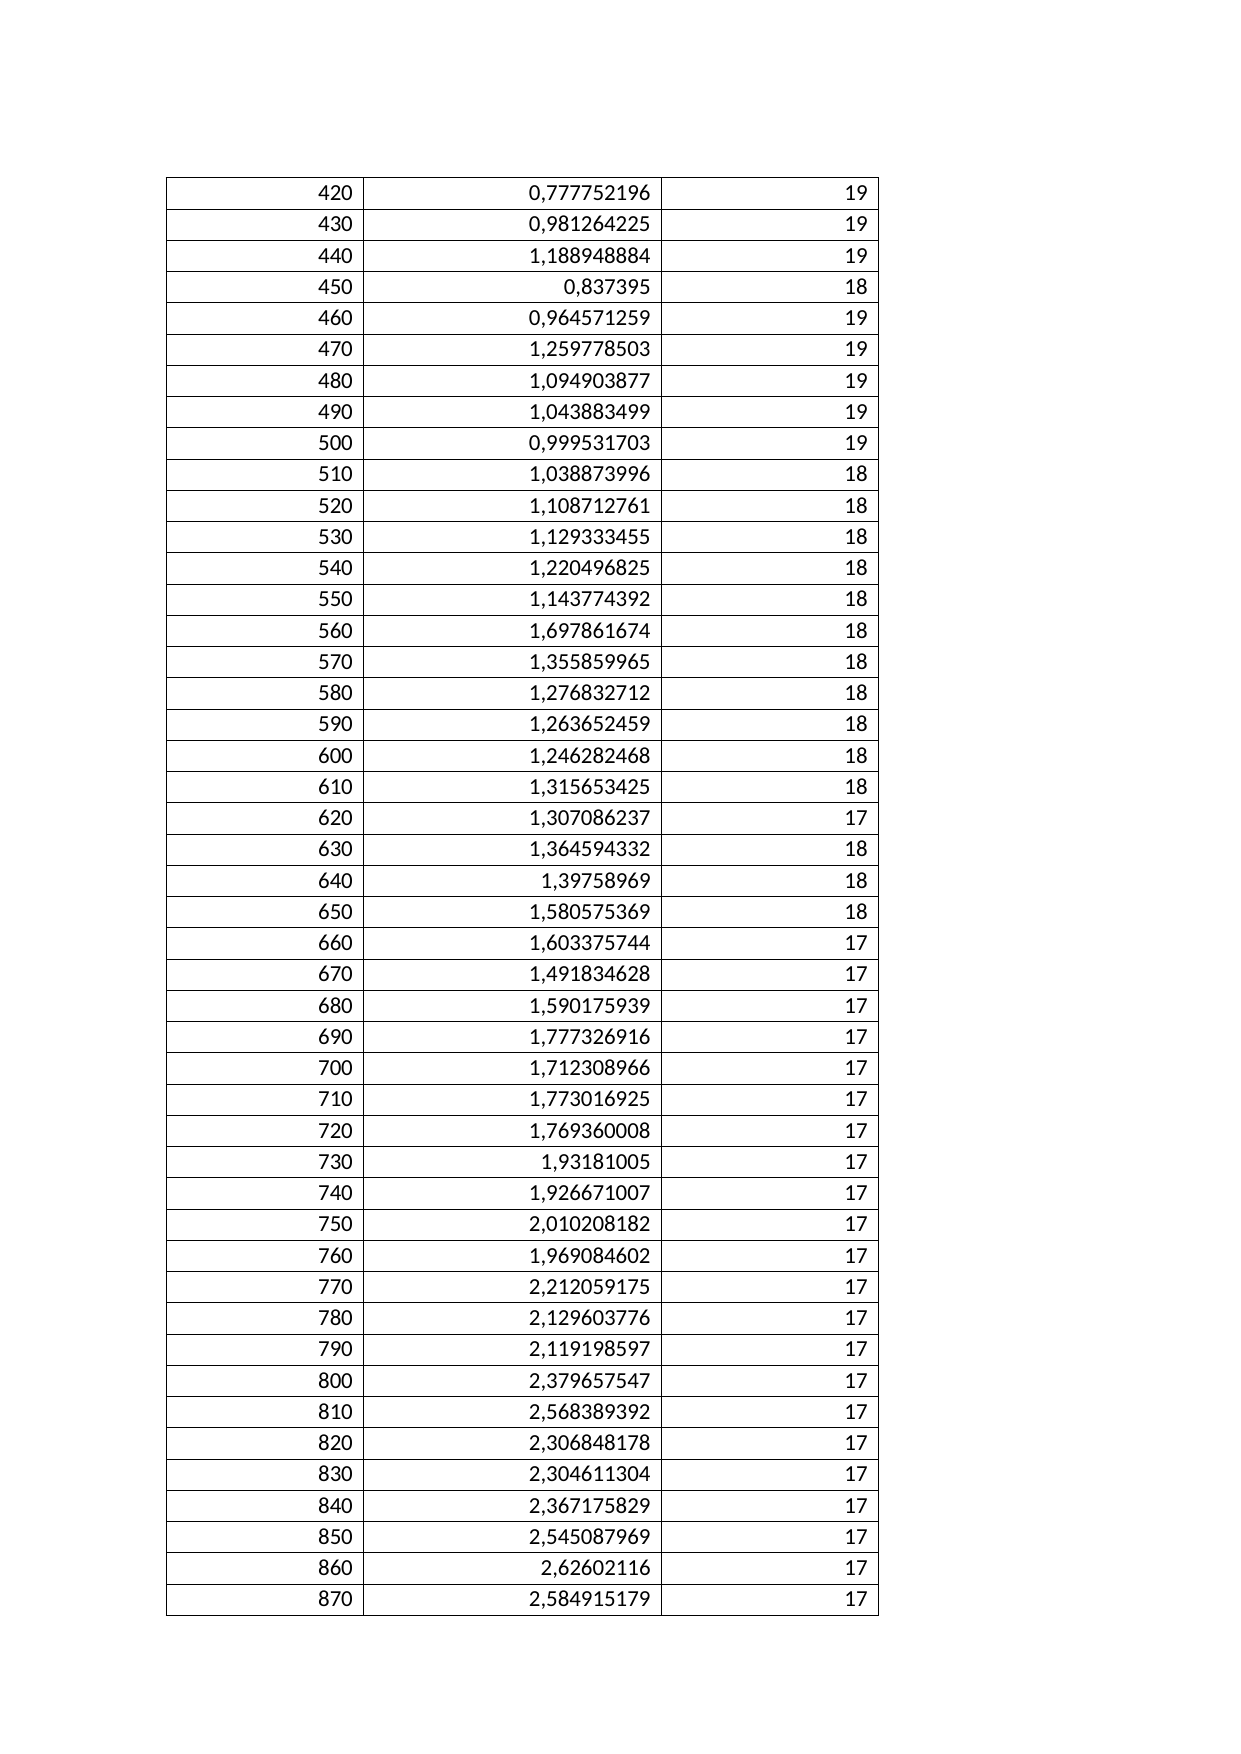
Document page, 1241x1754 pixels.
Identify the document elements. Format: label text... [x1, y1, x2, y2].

table_cell 2,129603776 [364, 1303, 661, 1333]
table_cell 430 [167, 210, 363, 240]
table_cell 18 [662, 616, 878, 646]
table_cell 0,777752196 [364, 178, 661, 208]
table_cell 17 [662, 1053, 878, 1083]
table_cell 620 [167, 803, 363, 833]
table_cell 1,777326916 [364, 1022, 661, 1052]
table_cell 2,306848178 [364, 1428, 661, 1458]
table_cell 19 [662, 397, 878, 427]
table_cell 800 [167, 1366, 363, 1396]
table_cell 450 [167, 272, 363, 302]
table_cell 600 [167, 741, 363, 771]
table_cell 560 [167, 616, 363, 646]
table_cell 750 [167, 1210, 363, 1240]
table_cell 2,212059175 [364, 1272, 661, 1302]
table_cell 2,010208182 [364, 1210, 661, 1240]
table_cell 570 [167, 647, 363, 677]
table_cell 650 [167, 897, 363, 927]
table_cell 780 [167, 1303, 363, 1333]
table_cell 1,769360008 [364, 1116, 661, 1146]
table_cell 1,094903877 [364, 366, 661, 396]
table_cell 550 [167, 585, 363, 615]
table_cell 530 [167, 522, 363, 552]
table_cell 720 [167, 1116, 363, 1146]
table_cell 17 [662, 1210, 878, 1240]
table_cell 17 [662, 928, 878, 958]
table_cell 1,491834628 [364, 960, 661, 990]
table_cell 1,043883499 [364, 397, 661, 427]
table_cell 18 [662, 741, 878, 771]
table_cell 17 [662, 1553, 878, 1583]
table_cell 2,367175829 [364, 1491, 661, 1521]
table_cell 2,584915179 [364, 1585, 661, 1615]
table_cell 1,307086237 [364, 803, 661, 833]
table_cell 470 [167, 335, 363, 365]
table_cell 18 [662, 585, 878, 615]
table_cell 1,263652459 [364, 710, 661, 740]
table_cell 17 [662, 1241, 878, 1271]
table_cell 460 [167, 303, 363, 333]
table_cell 0,964571259 [364, 303, 661, 333]
table_cell 760 [167, 1241, 363, 1271]
table_cell 580 [167, 678, 363, 708]
table_cell 19 [662, 366, 878, 396]
table_cell 19 [662, 428, 878, 458]
table_cell 18 [662, 522, 878, 552]
table_cell 840 [167, 1491, 363, 1521]
table_cell 820 [167, 1428, 363, 1458]
table_cell 17 [662, 1116, 878, 1146]
table_cell 17 [662, 1397, 878, 1427]
table_cell 520 [167, 491, 363, 521]
table_cell 19 [662, 335, 878, 365]
table_cell 490 [167, 397, 363, 427]
table_cell 2,304611304 [364, 1460, 661, 1490]
table_cell 440 [167, 241, 363, 271]
table_cell 1,220496825 [364, 553, 661, 583]
table_cell 510 [167, 460, 363, 490]
table_cell 18 [662, 772, 878, 802]
table_cell 17 [662, 1335, 878, 1365]
table_cell 610 [167, 772, 363, 802]
table_cell 700 [167, 1053, 363, 1083]
table_cell 2,62602116 [364, 1553, 661, 1583]
table_cell 1,580575369 [364, 897, 661, 927]
table_cell 740 [167, 1178, 363, 1208]
table_cell 480 [167, 366, 363, 396]
table_cell 1,276832712 [364, 678, 661, 708]
table_cell 18 [662, 710, 878, 740]
table_cell 590 [167, 710, 363, 740]
table_cell 1,39758969 [364, 866, 661, 896]
table_cell 1,246282468 [364, 741, 661, 771]
table_cell 1,697861674 [364, 616, 661, 646]
table_cell 2,119198597 [364, 1335, 661, 1365]
table_cell 640 [167, 866, 363, 896]
table_cell 0,837395 [364, 272, 661, 302]
table_cell 2,568389392 [364, 1397, 661, 1427]
table_cell 19 [662, 303, 878, 333]
table_cell 17 [662, 1366, 878, 1396]
table_cell 18 [662, 553, 878, 583]
table_cell 17 [662, 1491, 878, 1521]
table_cell 17 [662, 1522, 878, 1552]
table_cell 17 [662, 1585, 878, 1615]
table_cell 850 [167, 1522, 363, 1552]
table_cell 17 [662, 1303, 878, 1333]
table_cell 1,712308966 [364, 1053, 661, 1083]
table_cell 500 [167, 428, 363, 458]
table_cell 670 [167, 960, 363, 990]
table_cell 17 [662, 1147, 878, 1177]
table_cell 710 [167, 1085, 363, 1115]
table_cell 18 [662, 272, 878, 302]
table_cell 1,926671007 [364, 1178, 661, 1208]
table_cell 540 [167, 553, 363, 583]
table_cell 870 [167, 1585, 363, 1615]
table_cell 1,603375744 [364, 928, 661, 958]
table_cell 18 [662, 647, 878, 677]
table_cell 18 [662, 491, 878, 521]
table_cell 2,545087969 [364, 1522, 661, 1552]
table_cell 18 [662, 835, 878, 865]
table_cell 17 [662, 1085, 878, 1115]
table_cell 630 [167, 835, 363, 865]
table_cell 18 [662, 678, 878, 708]
table_cell 0,981264225 [364, 210, 661, 240]
table_cell 1,259778503 [364, 335, 661, 365]
table_cell 1,969084602 [364, 1241, 661, 1271]
table_cell 18 [662, 460, 878, 490]
table_cell 1,108712761 [364, 491, 661, 521]
table_cell 680 [167, 991, 363, 1021]
table_cell 1,773016925 [364, 1085, 661, 1115]
table_cell 1,93181005 [364, 1147, 661, 1177]
table_cell 19 [662, 210, 878, 240]
table_cell 1,129333455 [364, 522, 661, 552]
table_cell 690 [167, 1022, 363, 1052]
table_cell 17 [662, 1272, 878, 1302]
table_cell 2,379657547 [364, 1366, 661, 1396]
table_cell 17 [662, 960, 878, 990]
table_cell 730 [167, 1147, 363, 1177]
table_cell 860 [167, 1553, 363, 1583]
table_cell 660 [167, 928, 363, 958]
table_cell 17 [662, 803, 878, 833]
table_cell 17 [662, 1460, 878, 1490]
table_cell 1,355859965 [364, 647, 661, 677]
table_cell 1,315653425 [364, 772, 661, 802]
table_cell 1,143774392 [364, 585, 661, 615]
table_cell 790 [167, 1335, 363, 1365]
table_cell 1,590175939 [364, 991, 661, 1021]
table_cell 19 [662, 178, 878, 208]
table_cell 18 [662, 866, 878, 896]
table_cell 830 [167, 1460, 363, 1490]
table_cell 1,364594332 [364, 835, 661, 865]
table_cell 810 [167, 1397, 363, 1427]
table_cell 1,188948884 [364, 241, 661, 271]
table_cell 1,038873996 [364, 460, 661, 490]
table_cell 17 [662, 991, 878, 1021]
table_cell 0,999531703 [364, 428, 661, 458]
table_cell 19 [662, 241, 878, 271]
table_cell 17 [662, 1022, 878, 1052]
table_cell 770 [167, 1272, 363, 1302]
table_cell 17 [662, 1178, 878, 1208]
table_cell 17 [662, 1428, 878, 1458]
table_cell 18 [662, 897, 878, 927]
table_cell 420 [167, 178, 363, 208]
